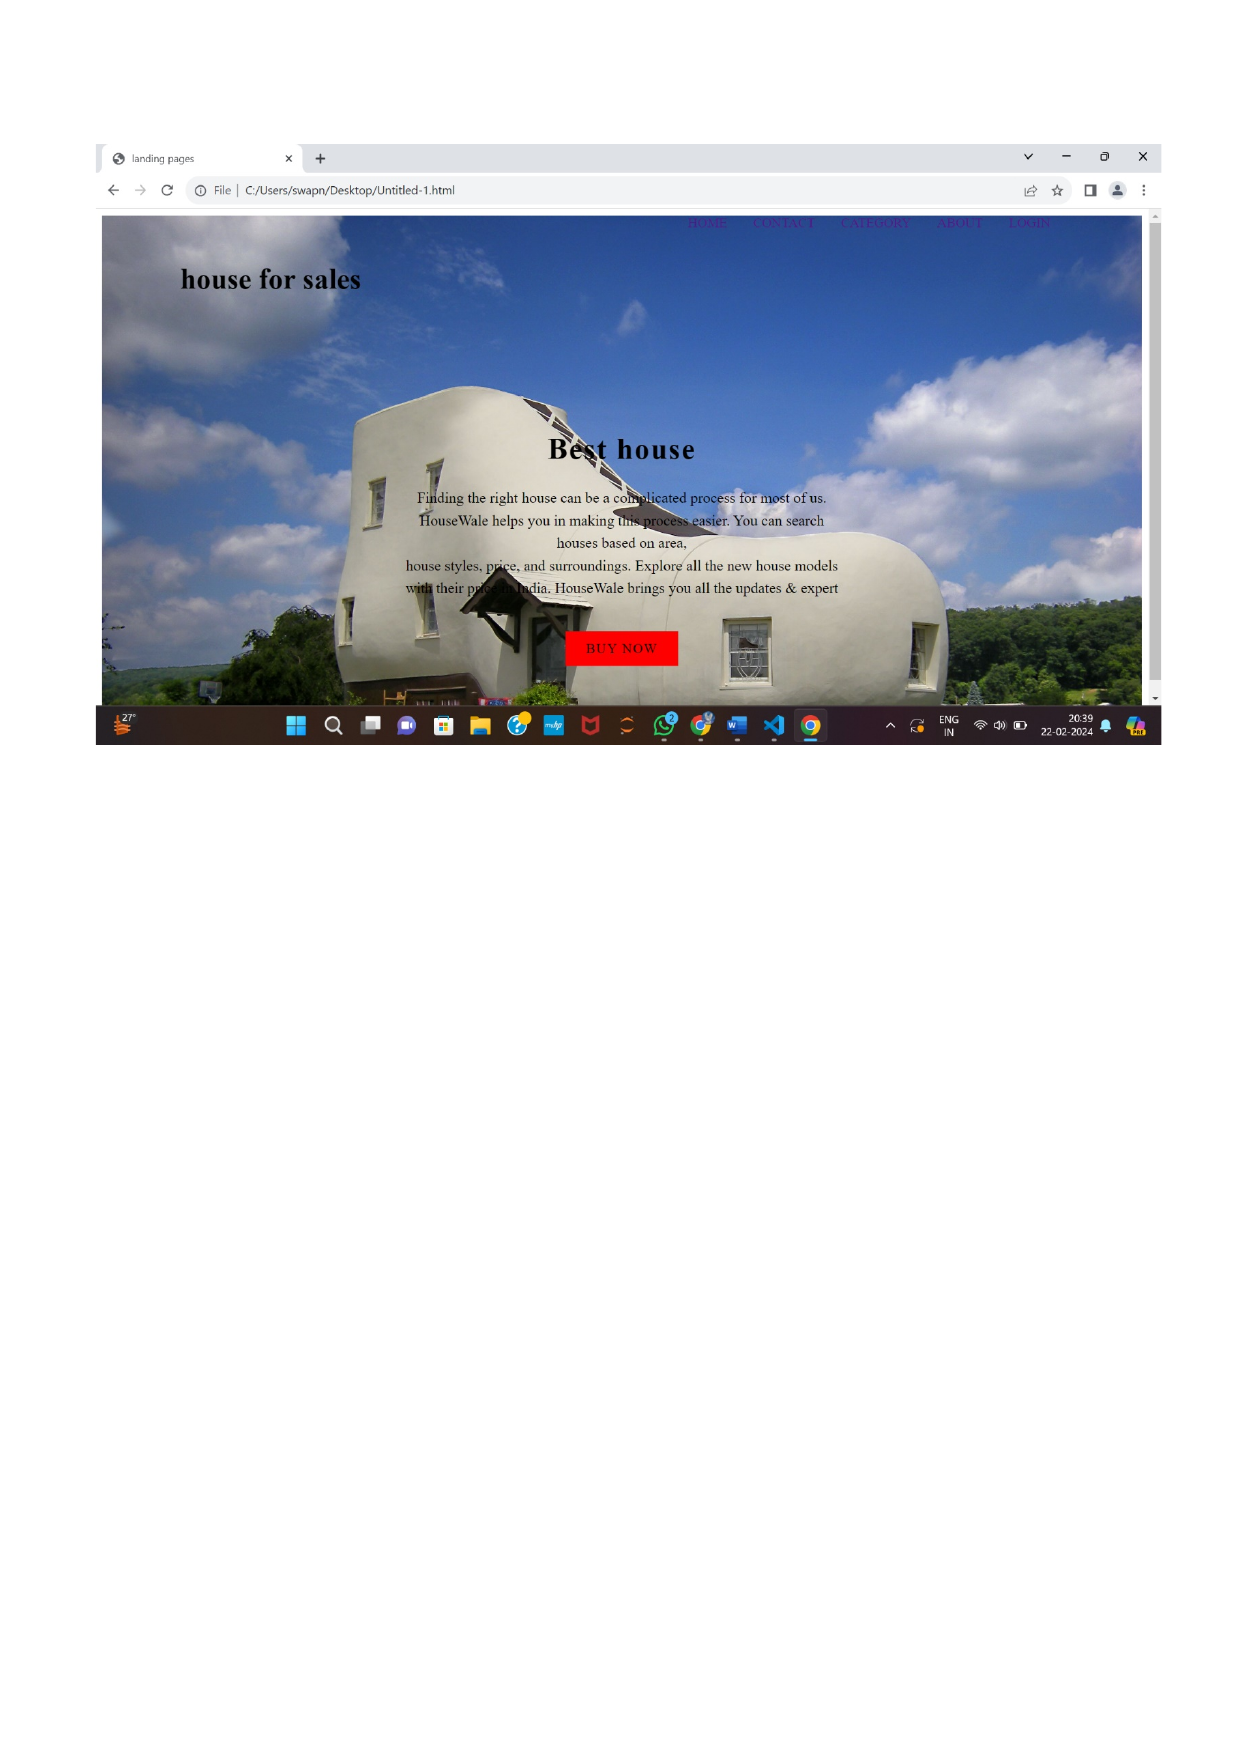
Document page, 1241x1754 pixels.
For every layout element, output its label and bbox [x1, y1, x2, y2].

picture [95, 144, 1162, 745]
